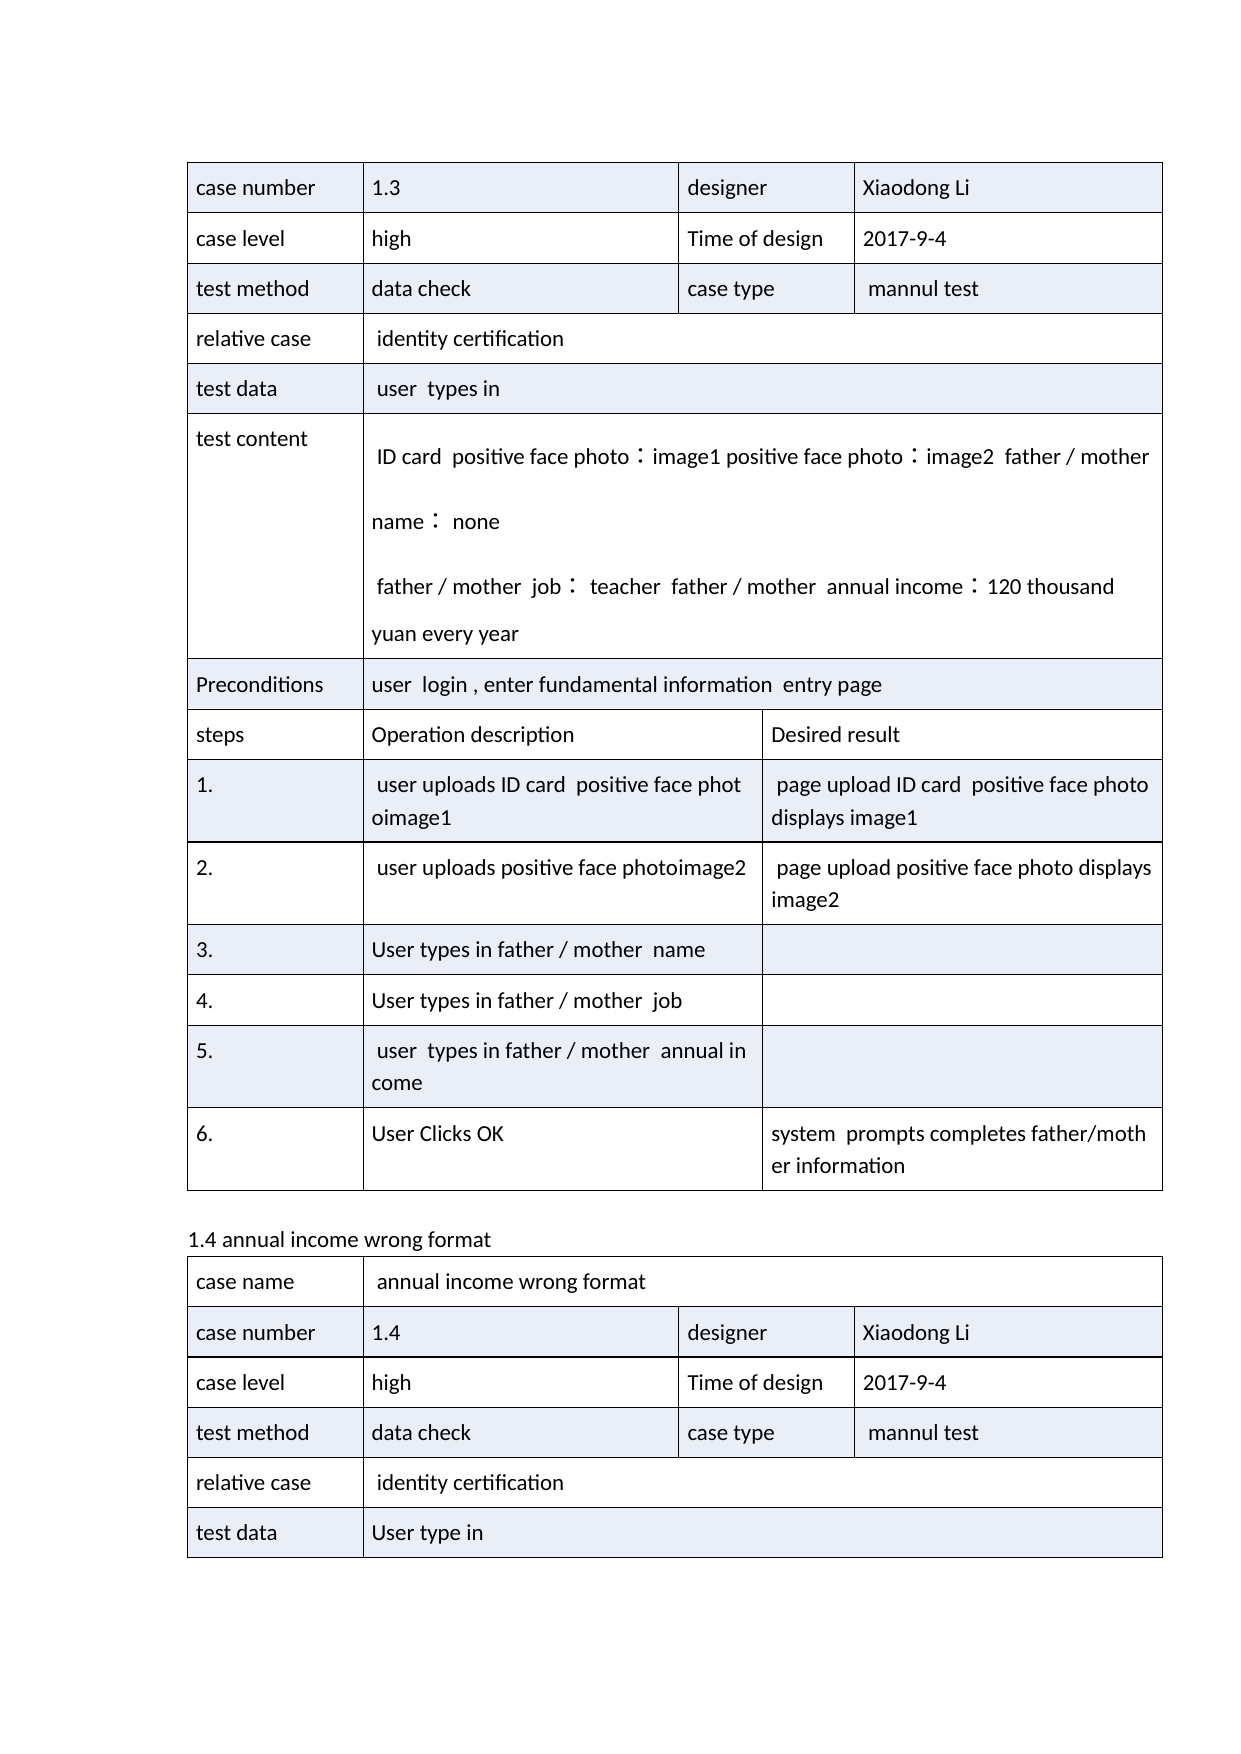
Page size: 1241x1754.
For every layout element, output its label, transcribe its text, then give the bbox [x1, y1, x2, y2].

table_cell data check [364, 1408, 678, 1457]
table_cell case type [679, 1408, 854, 1457]
table_cell Desired result [763, 710, 1162, 759]
table_cell user types in father / mother annual income [364, 1026, 762, 1107]
table_cell test method [188, 1408, 363, 1457]
table_cell user uploads ID card positive face photoimage1 [364, 760, 762, 841]
table_cell designer [679, 1307, 854, 1356]
table_cell User types in father / mother name [364, 925, 762, 974]
table_cell user types in [364, 364, 1162, 413]
table_cell Time of design [679, 1358, 854, 1407]
table_cell test data [188, 364, 363, 413]
table_cell Xiaodong Li [855, 1307, 1162, 1356]
table_cell User type in [364, 1508, 1162, 1557]
table_cell 1.3 [364, 163, 678, 212]
table_cell page upload ID card positive face photo displays image1 [763, 760, 1162, 841]
table_cell User Clicks OK [364, 1108, 762, 1190]
table_cell mannul test [855, 264, 1162, 313]
table_cell ID card positive face photo：image1 positive face photo：image2 father / mother name： none father / mother job： teacher father / mother annual income：120 thousand yuan every year [364, 414, 1162, 658]
table_cell case level [188, 1358, 363, 1407]
table_cell case number [188, 163, 363, 212]
table_cell relative case [188, 314, 363, 363]
table_cell test data [188, 1508, 363, 1557]
table_cell user uploads positive face photoimage2 [364, 843, 762, 924]
table_cell [763, 975, 1162, 1024]
table_cell high [364, 213, 678, 262]
table_cell user login , enter fundamental information entry page [364, 659, 1162, 708]
table_cell case number [188, 1307, 363, 1356]
table_cell data check [364, 264, 678, 313]
table_cell Operation description [364, 710, 762, 759]
table_cell 1. [188, 760, 363, 841]
text 1.4 annual income wrong format [187, 1223, 1053, 1256]
table_cell Preconditions [188, 659, 363, 708]
table_cell steps [188, 710, 363, 759]
table_cell mannul test [855, 1408, 1162, 1457]
table_cell User types in father / mother job [364, 975, 762, 1024]
table_cell system prompts completes father/mother information [763, 1108, 1162, 1190]
table_cell identity certification [364, 314, 1162, 363]
table_cell test method [188, 264, 363, 313]
table_cell [763, 1026, 1162, 1107]
table_header case name [188, 1257, 363, 1306]
table_cell 1.4 [364, 1307, 678, 1356]
table_cell 2017-9-4 [855, 213, 1162, 262]
table_header annual income wrong format [364, 1257, 1162, 1306]
table_cell Time of design [679, 213, 854, 262]
table_cell 6. [188, 1108, 363, 1190]
table_cell 2017-9-4 [855, 1358, 1162, 1407]
table_cell relative case [188, 1458, 363, 1507]
table_cell Xiaodong Li [855, 163, 1162, 212]
table_cell [763, 925, 1162, 974]
table_cell 3. [188, 925, 363, 974]
table_cell case level [188, 213, 363, 262]
table_cell 5. [188, 1026, 363, 1107]
table_cell 2. [188, 843, 363, 924]
table_cell 4. [188, 975, 363, 1024]
table_cell identity certification [364, 1458, 1162, 1507]
table_cell case type [679, 264, 854, 313]
table_cell page upload positive face photo displays image2 [763, 843, 1162, 924]
table_cell test content [188, 414, 363, 658]
table_cell high [364, 1358, 678, 1407]
table_cell designer [679, 163, 854, 212]
